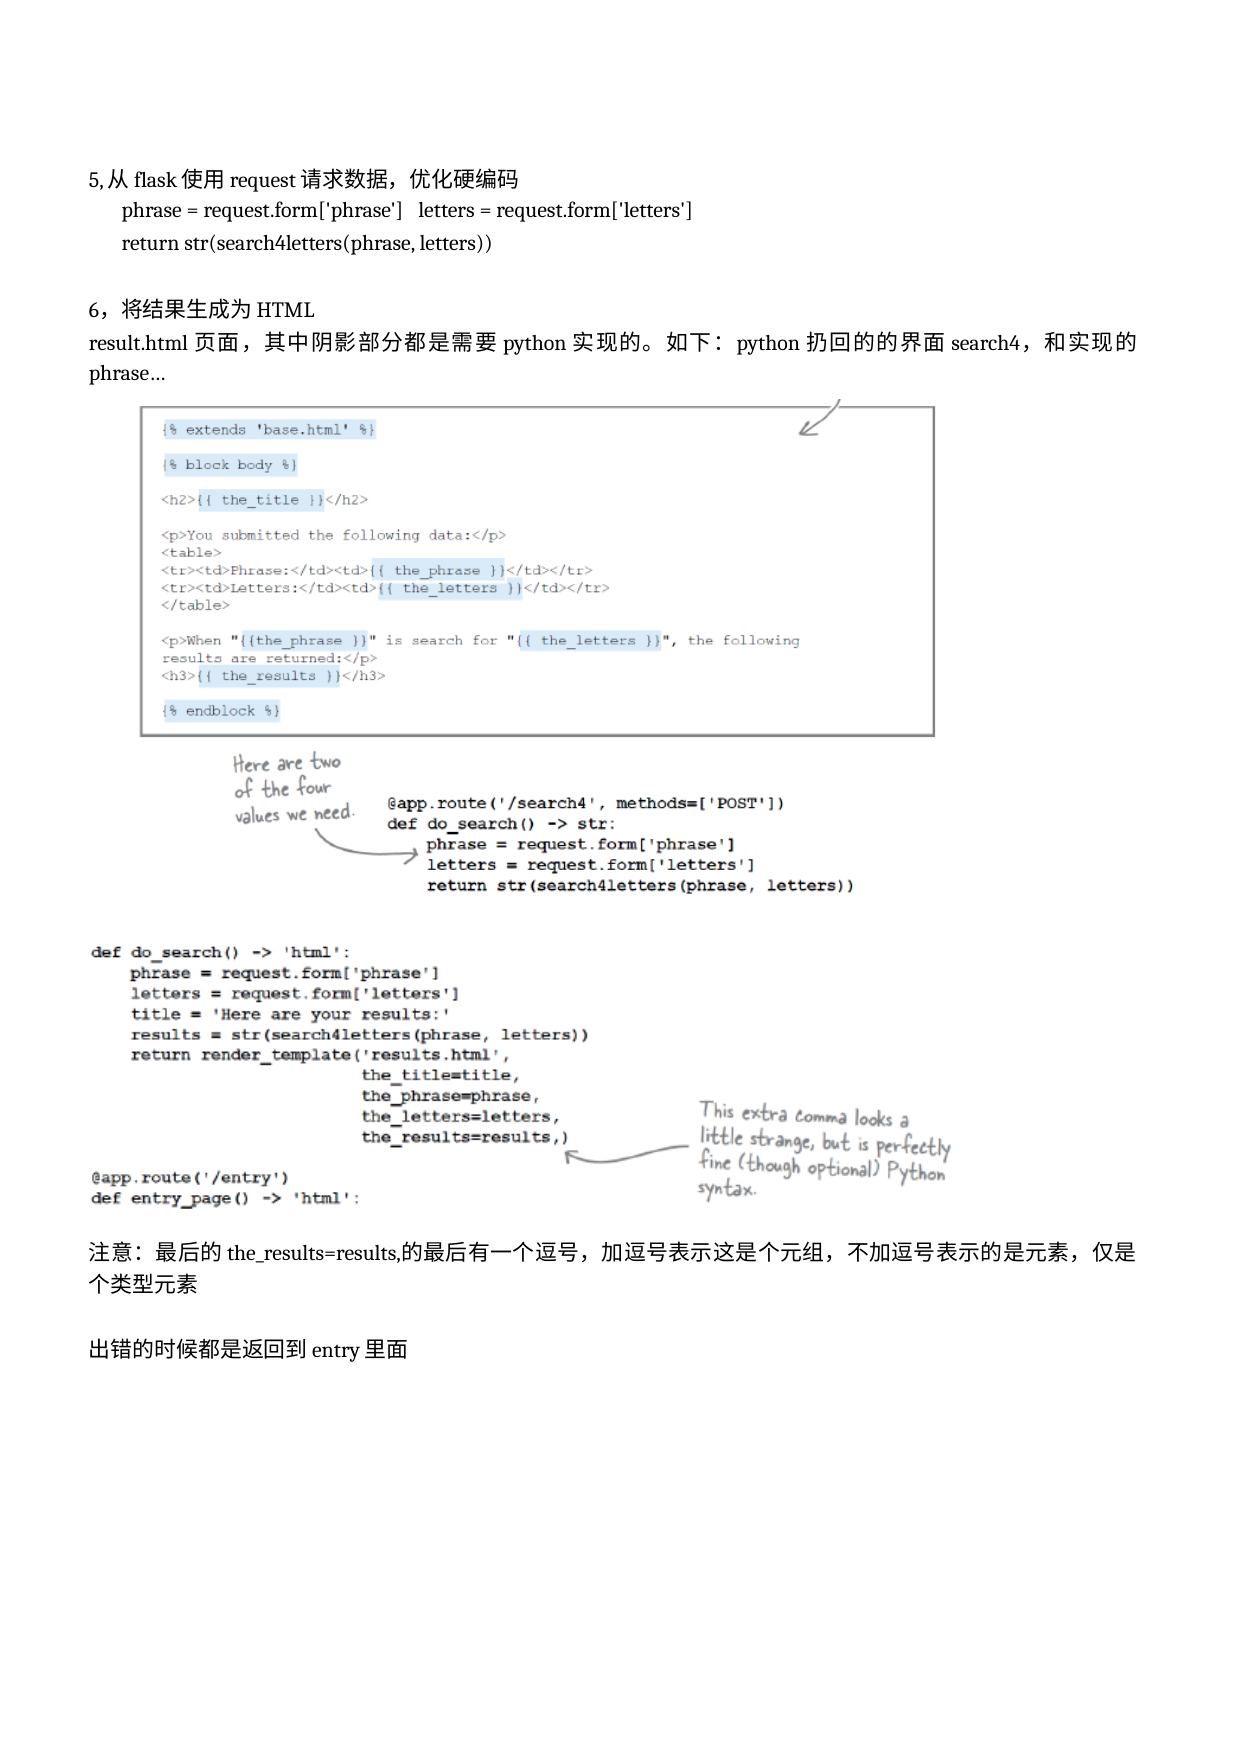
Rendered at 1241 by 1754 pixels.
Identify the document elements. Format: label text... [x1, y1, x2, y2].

text return str(search4letters(phrase, letters)) [89, 227, 1137, 259]
text result.html页面，其中阴影部分都是需要python实现的。如下：python扔回的的界面search4，和实现的phrase… [89, 324, 1137, 389]
text 5, 从flask使用request请求数据，优化硬编码 [89, 162, 1137, 194]
text 注意：最后的the_results=results,的最后有一个逗号，加逗号表示这是个元组，不加逗号表示的是元素，仅是个类型元素 [89, 1234, 1137, 1299]
text 出错的时候都是返回到entry里面 [89, 1332, 1137, 1364]
picture [88, 942, 954, 1212]
text 6，将结果生成为HTML [89, 292, 1137, 324]
picture [136, 399, 979, 902]
text phrase = request.form['phrase'] letters = request.form['letters'] [89, 194, 1137, 227]
